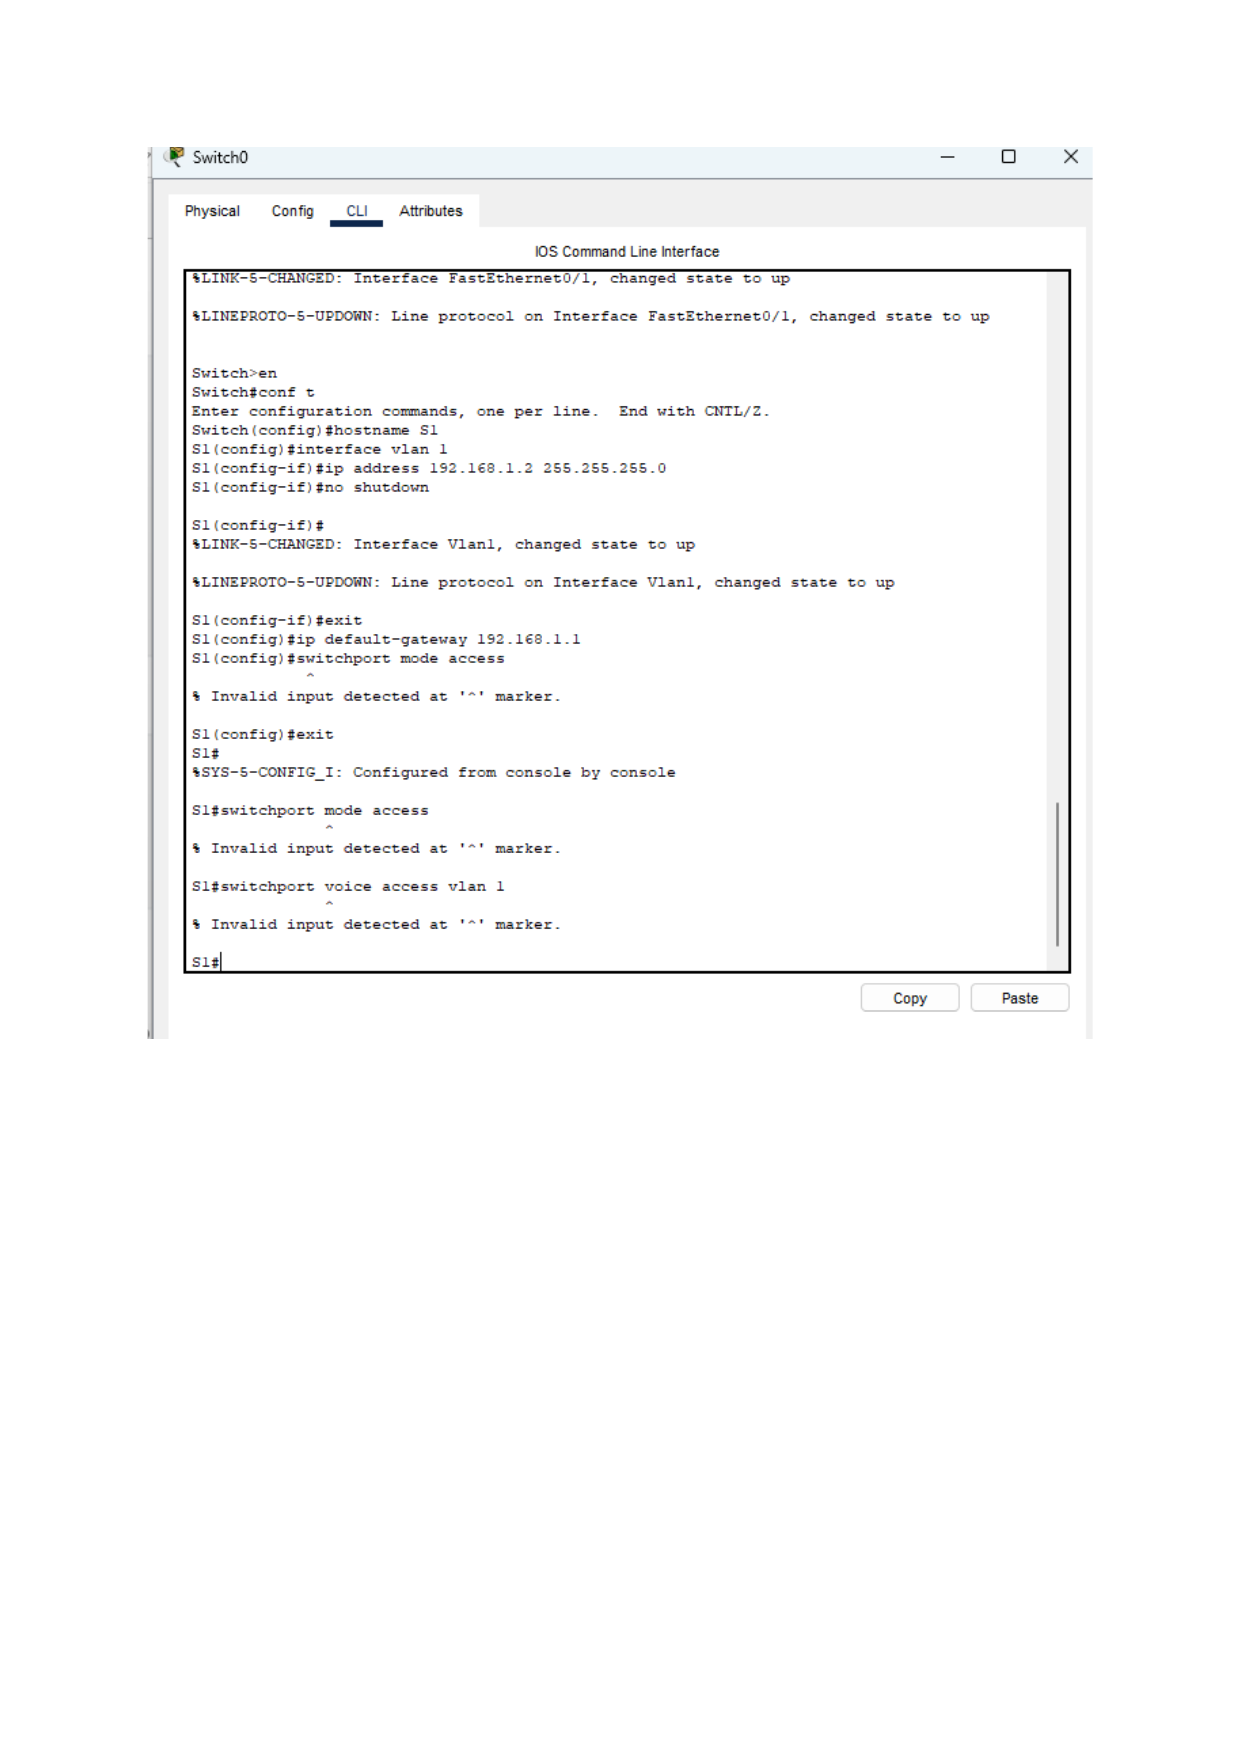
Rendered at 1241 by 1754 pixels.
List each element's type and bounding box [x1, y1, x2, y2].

picture [147, 147, 1093, 1039]
